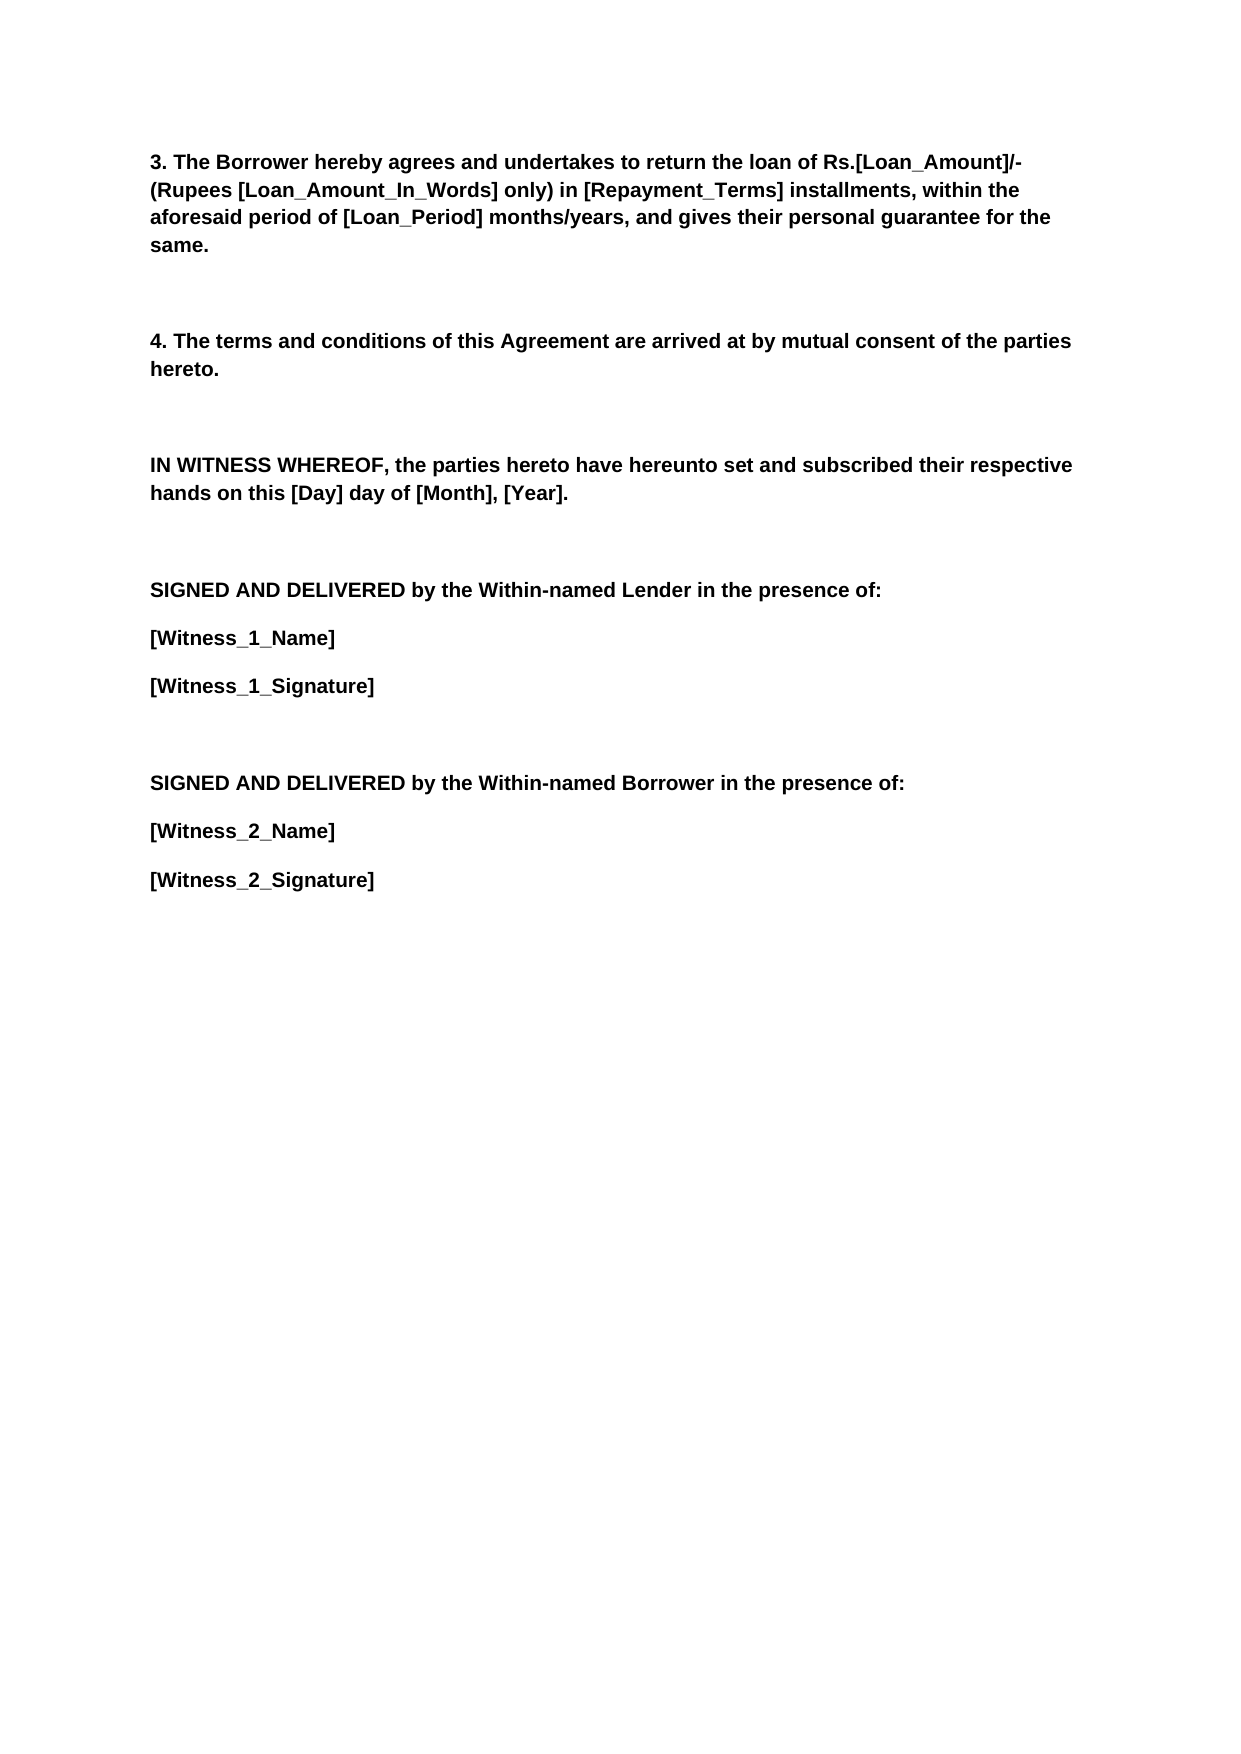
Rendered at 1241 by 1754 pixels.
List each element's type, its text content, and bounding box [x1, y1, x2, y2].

text [Witness_1_Name] [150, 626, 1090, 650]
text [Witness_1_Signature] [150, 674, 1090, 698]
text SIGNED AND DELIVERED by the Within-named Borrower in the presence of: [150, 771, 1090, 795]
text IN WITNESS WHEREOF, the parties hereto have hereunto set and subscribed their respective hands on this [Day] day of [Month], [Year]. [150, 453, 1090, 505]
text [Witness_2_Name] [150, 819, 1090, 843]
text [Witness_2_Signature] [150, 867, 1090, 891]
text 4. The terms and conditions of this Agreement are arrived at by mutual consent of the parties hereto. [150, 329, 1090, 381]
text SIGNED AND DELIVERED by the Within-named Lender in the presence of: [150, 577, 1090, 601]
text 3. The Borrower hereby agrees and undertakes to return the loan of Rs.[Loan_Amount]/- (Rupees [Loan_Amount_In_Words] only) in [Repayment_Terms] installments, within the aforesaid period of [Loan_Period] months/years, and gives their personal guarantee for the same. [150, 150, 1090, 256]
